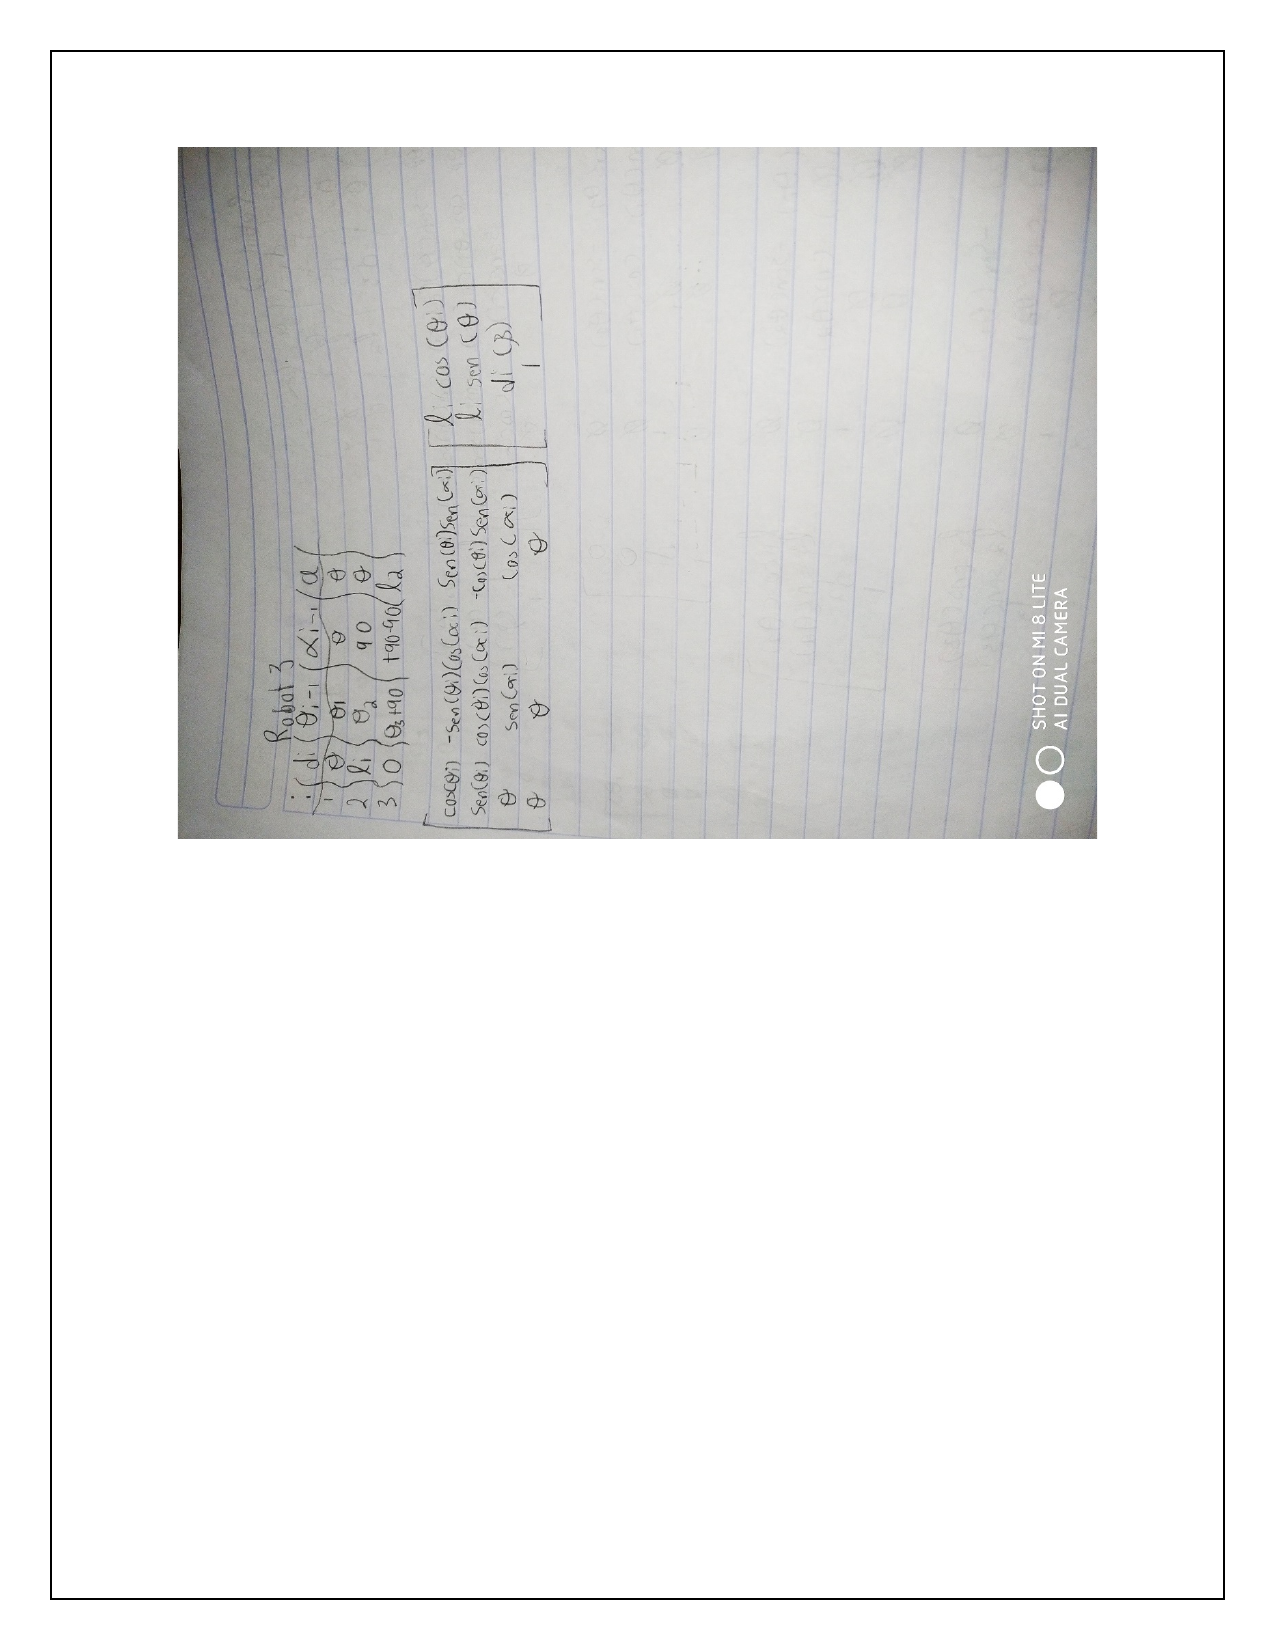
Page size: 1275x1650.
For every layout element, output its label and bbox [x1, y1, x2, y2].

picture [177, 147, 1098, 839]
